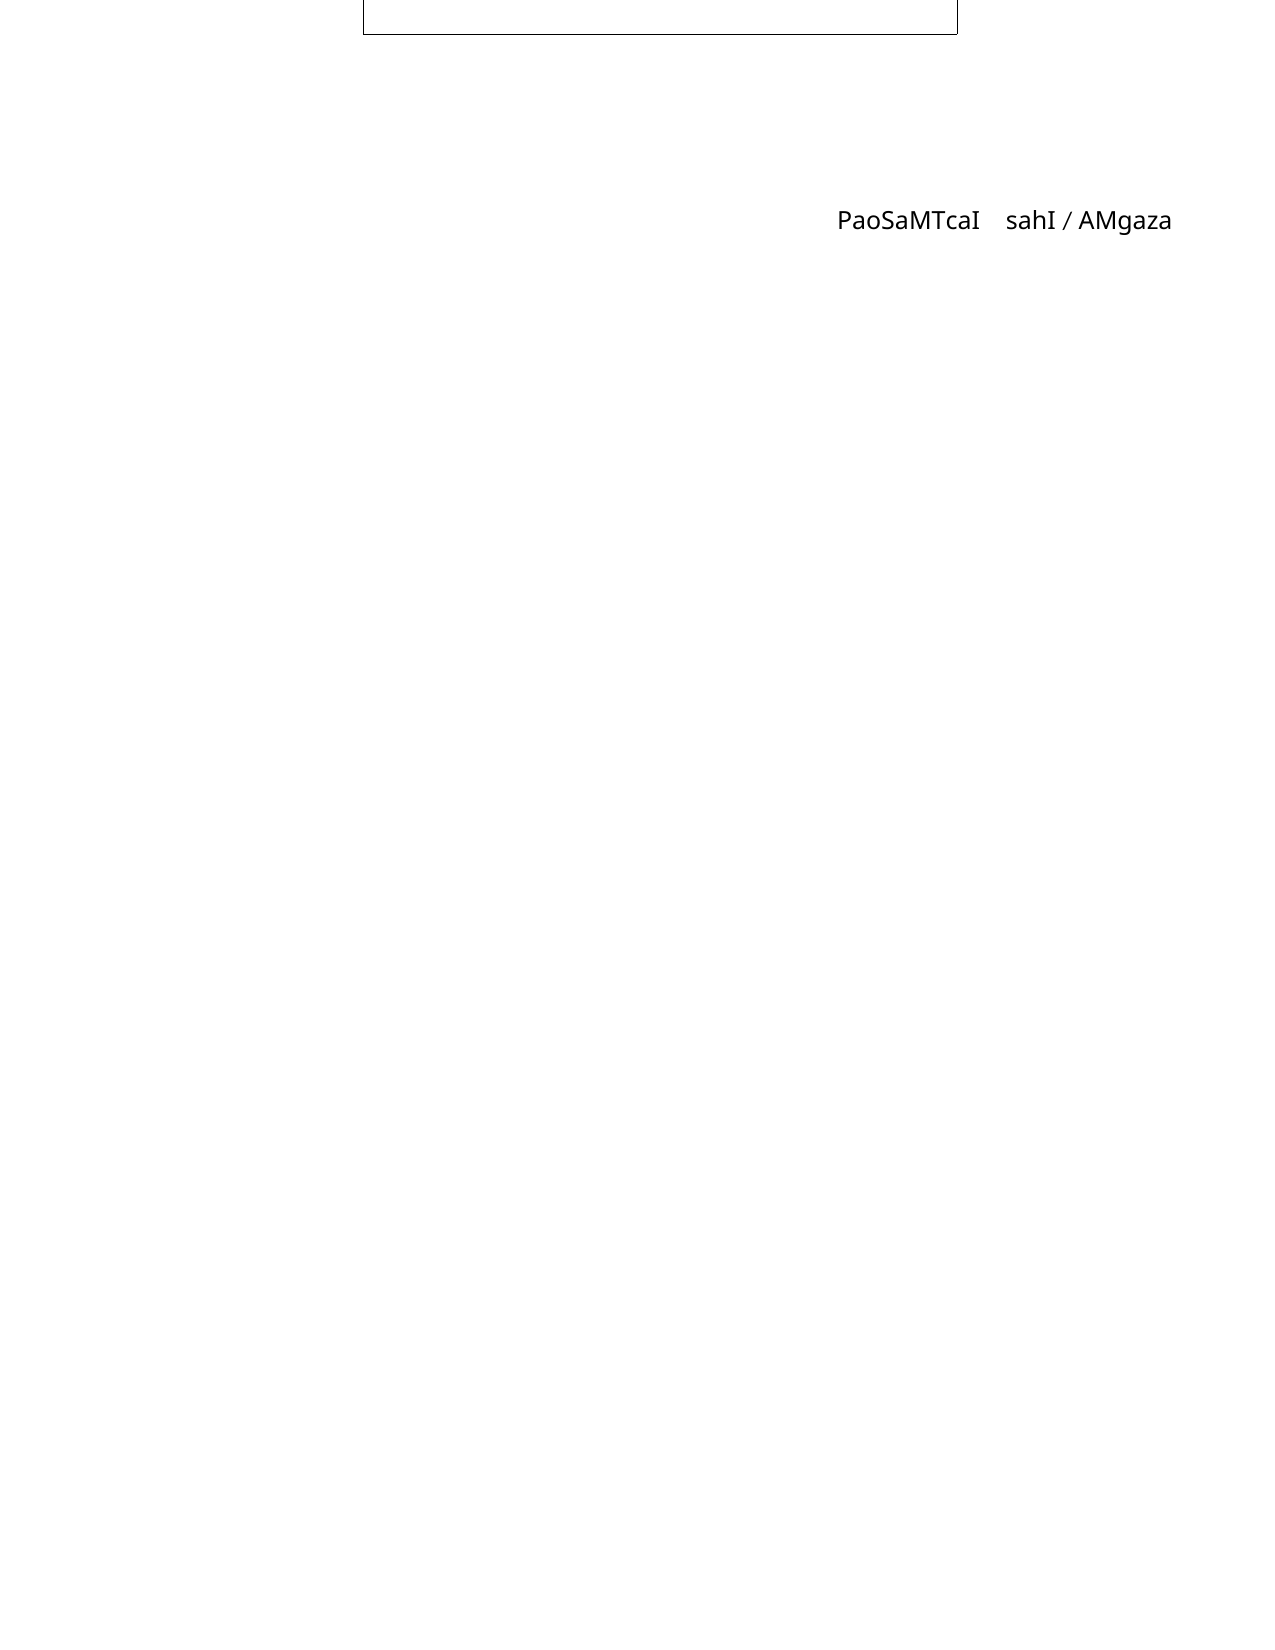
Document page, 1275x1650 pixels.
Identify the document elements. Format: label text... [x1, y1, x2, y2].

text PaoSaMTcaI sahI / AMgaza [57, 203, 1228, 237]
